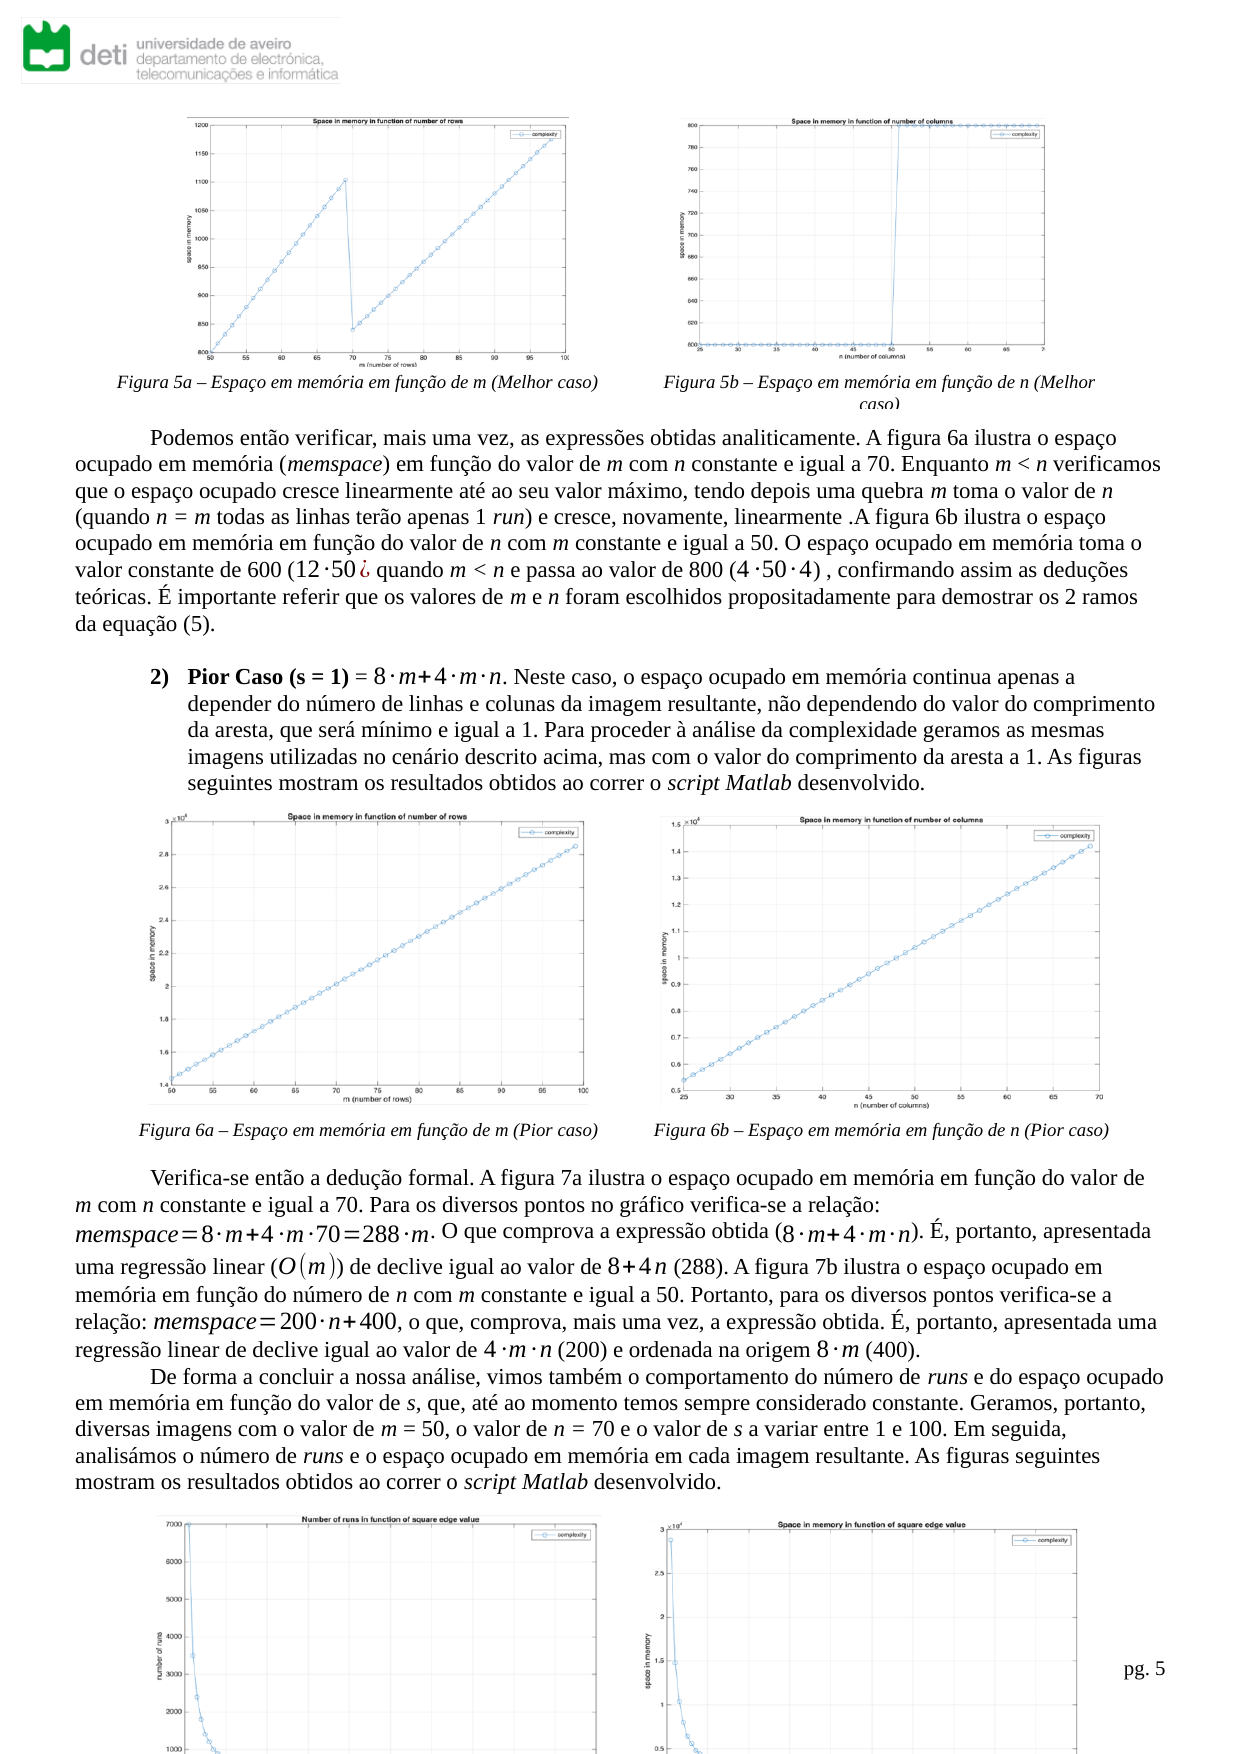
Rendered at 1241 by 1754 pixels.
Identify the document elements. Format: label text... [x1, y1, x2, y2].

picture [20, 16, 341, 85]
picture [155, 1515, 602, 1754]
text De forma a concluir a nossa análise, vimos também o comportamento do número de runs e do espaço ocupado em memória em função do valor de s, que, até ao momento temos sempre considerado constante. Geramos, portanto, diversas imagens com o valor de m = 50, o valor de n = 70 e o valor de s a variar entre 1 e 100. Em seguida, analisámos o número de runs e o espaço ocupado em memória em cada imagem resultante. As figuras seguintes mostram os resultados obtidos ao correr o script Matlab desenvolvido. [75, 1363, 1165, 1494]
list Pior Caso (s = 1) = . Neste caso, o espaço ocupado em memória continua apenas a depender do número de linhas e colunas da imagem resultante, não dependendo do valor do comprimento da aresta, que será mínimo e igual a 1. Para proceder à análise da complexidade geramos as mesmas imagens utilizadas no cenário descrito acima, mas com o valor do comprimento da aresta a 1. As figuras seguintes mostram os resultados obtidos ao correr o script Matlab desenvolvido. [150, 662, 1165, 796]
text Verifica-se então a dedução formal. A figura 7a ilustra o espaço ocupado em memória em função do valor de m com n constante e igual a 70. Para os diversos pontos no gráfico verifica-se a relação: . O que comprova a expressão obtida (). É, portanto, apresentada uma regressão linear () de declive igual ao valor de (288). A figura 7b ilustra o espaço ocupado em memória em função do número de n com m constante e igual a 50. Portanto, para os diversos pontos verifica-se a relação: , o que, comprova, mais uma vez, a expressão obtida. É, portanto, apresentada uma regressão linear de declive igual ao valor de (200) e ordenada na origem (400). [75, 1138, 1165, 1363]
picture [660, 816, 1103, 1109]
picture [643, 1521, 1082, 1754]
text Podemos então verificar, mais uma vez, as expressões obtidas analiticamente. A figura 6a ilustra o espaço ocupado em memória (memspace) em função do valor de m com n constante e igual a 70. Enquanto m < n verificamos que o espaço ocupado cresce linearmente até ao seu valor máximo, tendo depois uma quebra m toma o valor de n (quando n = m todas as linhas terão apenas 1 run) e cresce, novamente, linearmente .A figura 6b ilustra o espaço ocupado em memória em função do valor de n com m constante e igual a 50. O espaço ocupado em memória toma o valor constante de 600 ( quando m < n e passa ao valor de 800 () , confirmando assim as deduções teóricas. É importante referir que os valores de m e n foram escolhidos propositadamente para demostrar os 2 ramos da equação (5). [75, 345, 1165, 636]
picture [185, 117, 569, 366]
picture [678, 118, 1045, 358]
picture [148, 813, 589, 1105]
